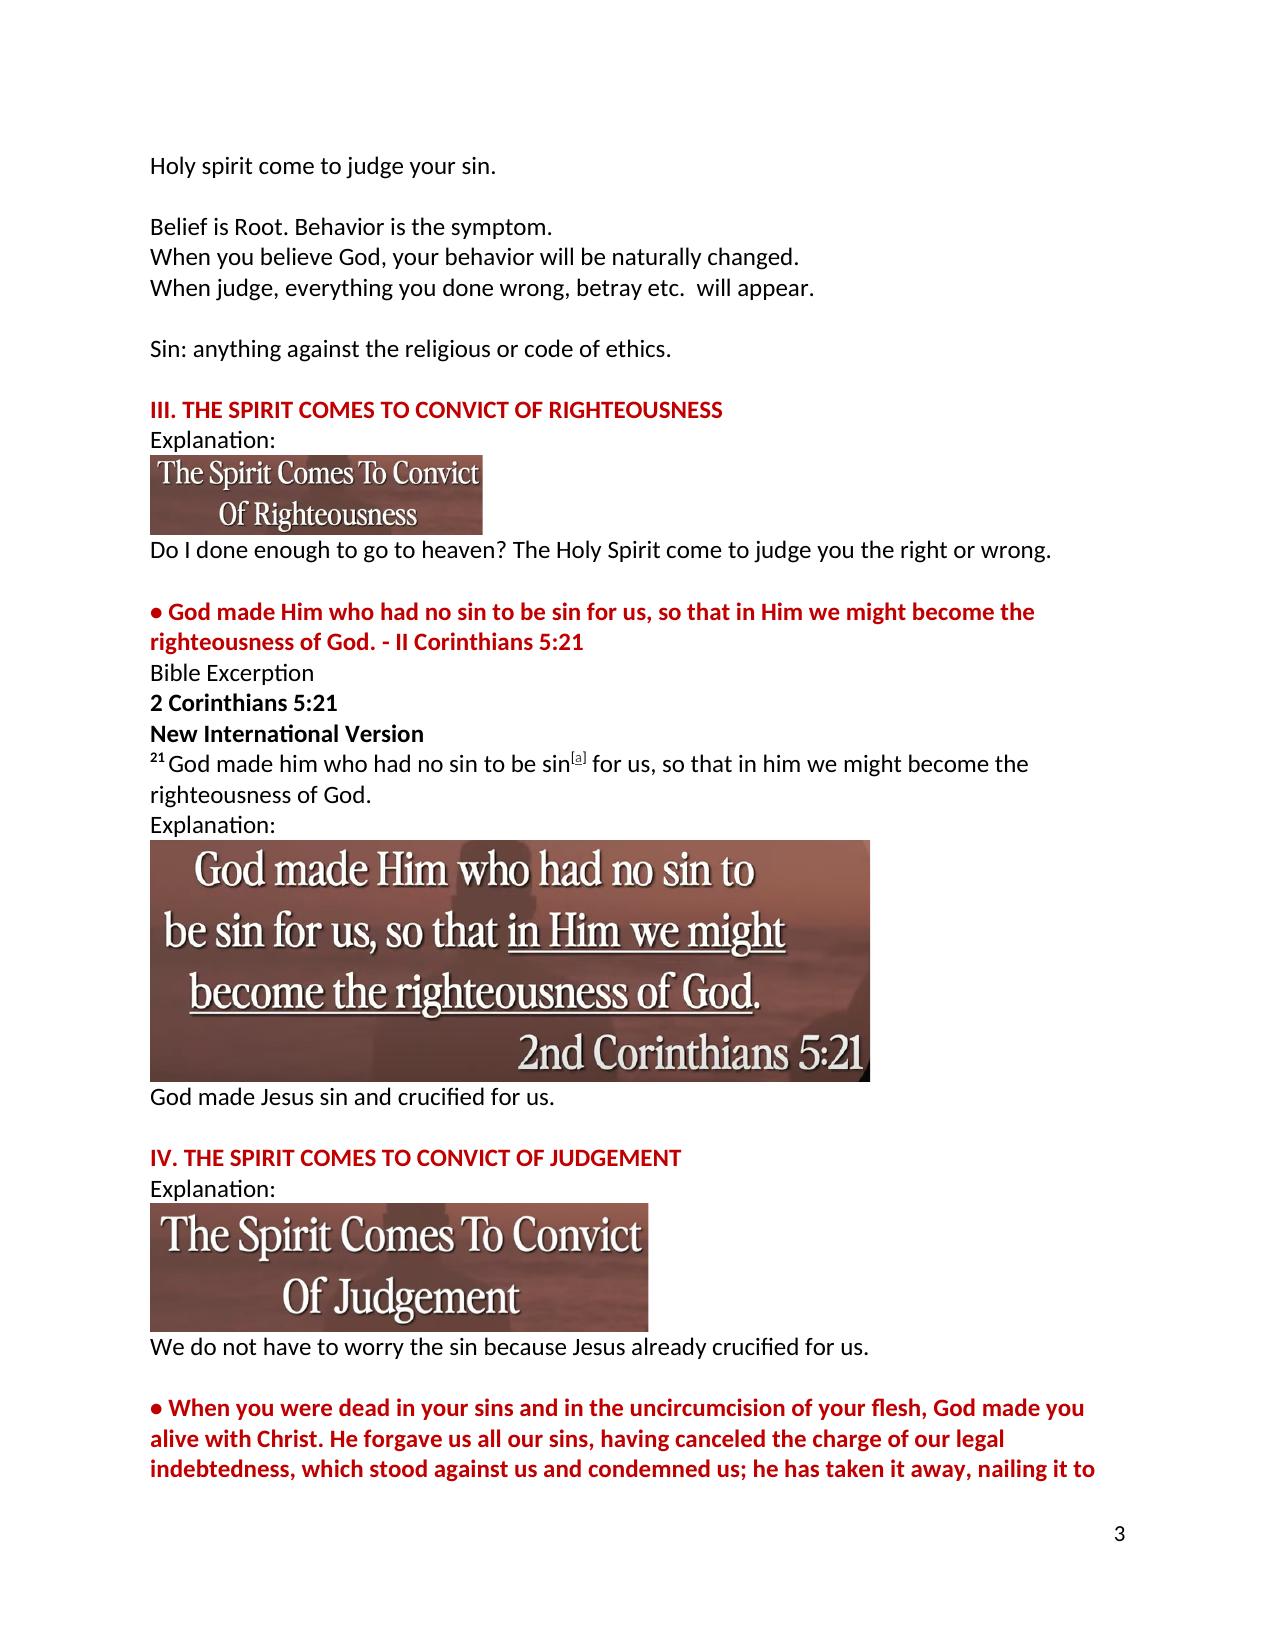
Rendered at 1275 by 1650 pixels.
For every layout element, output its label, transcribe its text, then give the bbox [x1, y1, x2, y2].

text God made Jesus sin and crucified for us. [150, 1082, 1125, 1112]
text Explanation: [150, 1173, 1125, 1204]
text IV. THE SPIRIT COMES TO CONVICT OF JUDGEMENT [150, 1143, 1125, 1173]
text We do not have to worry the sin because Jesus already crucified for us. [150, 1331, 1125, 1362]
text When judge, everything you done wrong, betray etc. will appear. [150, 272, 1125, 303]
text III. THE SPIRIT COMES TO CONVICT OF RIGHTEOUSNESS [150, 394, 1125, 425]
text Sin: anything against the religious or code of ethics. [150, 333, 1125, 364]
text When you believe God, your behavior will be naturally changed. [150, 242, 1125, 272]
text • God made Him who had no sin to be sin for us, so that in Him we might become the righteousness of God. - II Corinthians 5:21 [150, 596, 1125, 657]
text Belief is Root. Behavior is the symptom. [150, 211, 1125, 242]
picture [150, 1203, 649, 1332]
text Do I done enough to go to heaven? The Holy Spirit come to judge you the right or wrong. [150, 535, 1125, 565]
text Holy spirit come to judge your sin. [150, 150, 1125, 181]
picture [150, 840, 871, 1082]
text 21 God made him who had no sin to be sin[a] for us, so that in him we might become the righteousness of God. [150, 748, 1125, 809]
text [150, 1392, 1125, 1484]
subtitle 2 Corinthians 5:21 [150, 687, 1125, 718]
text Explanation: [150, 809, 1125, 840]
picture [150, 455, 483, 535]
text Bible Excerption [150, 657, 1125, 687]
subtitle New International Version [150, 718, 1125, 748]
text Explanation: [150, 425, 1125, 455]
